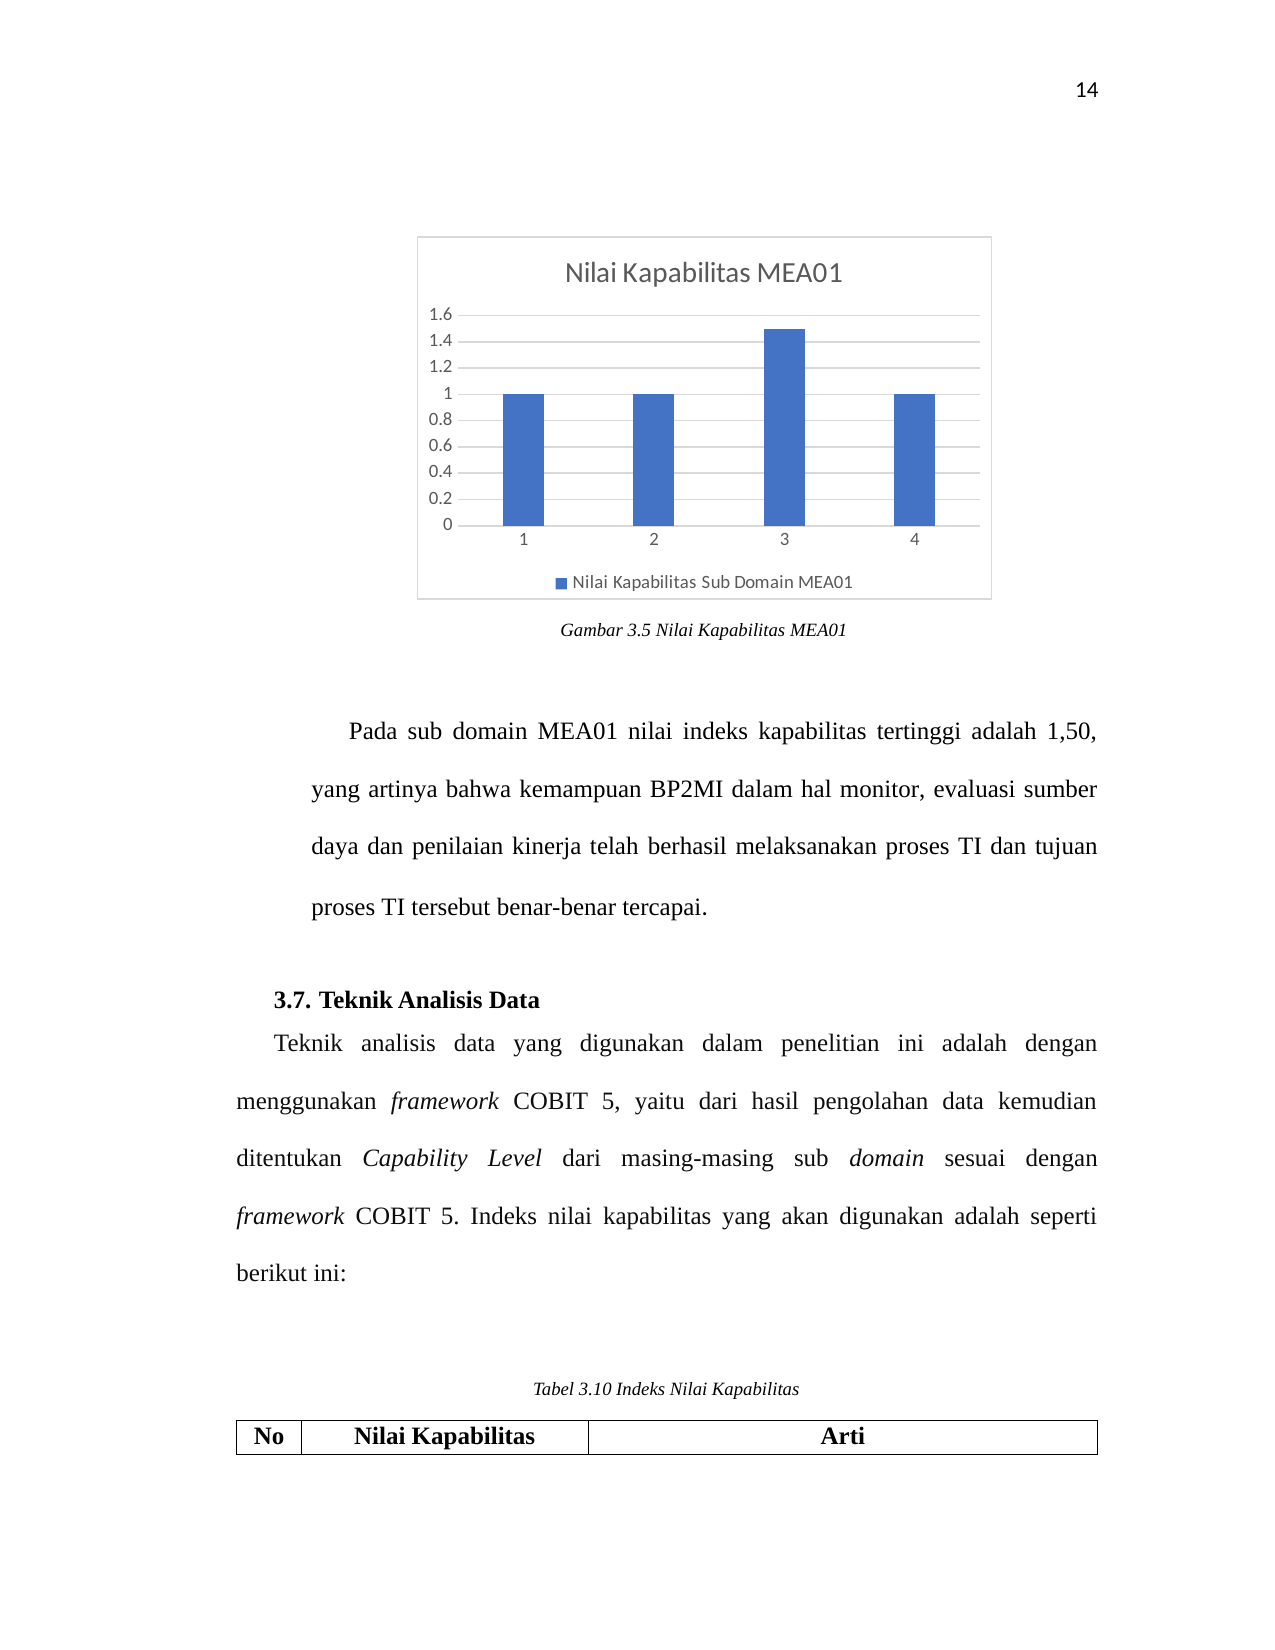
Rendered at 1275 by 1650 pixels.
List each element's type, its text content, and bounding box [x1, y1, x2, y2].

table_header Nilai Kapabilitas [302, 1421, 588, 1453]
table_header Arti [589, 1421, 1097, 1453]
text Teknik analisis data yang digunakan dalam penelitian ini adalah dengan menggunakan framework COBIT 5, yaitu dari hasil pengolahan data kemudian ditentukan Capability Level dari masing-masing sub domain sesuai dengan framework COBIT 5. Indeks nilai kapabilitas yang akan digunakan adalah seperti berikut ini: [236, 1028, 1098, 1287]
subtitle Teknik Analisis Data [274, 985, 1098, 1013]
text Tabel 3.10 Indeks Nilai Kapabilitas [236, 1377, 1098, 1399]
table_header No [237, 1421, 301, 1453]
text Pada sub domain MEA01 nilai indeks kapabilitas tertinggi adalah 1,50, yang artinya bahwa kemampuan BP2MI dalam hal monitor, evaluasi sumber daya dan penilaian kinerja telah berhasil melaksanakan proses TI dan tujuan proses TI tersebut benar-benar tercapai. [311, 716, 1098, 921]
